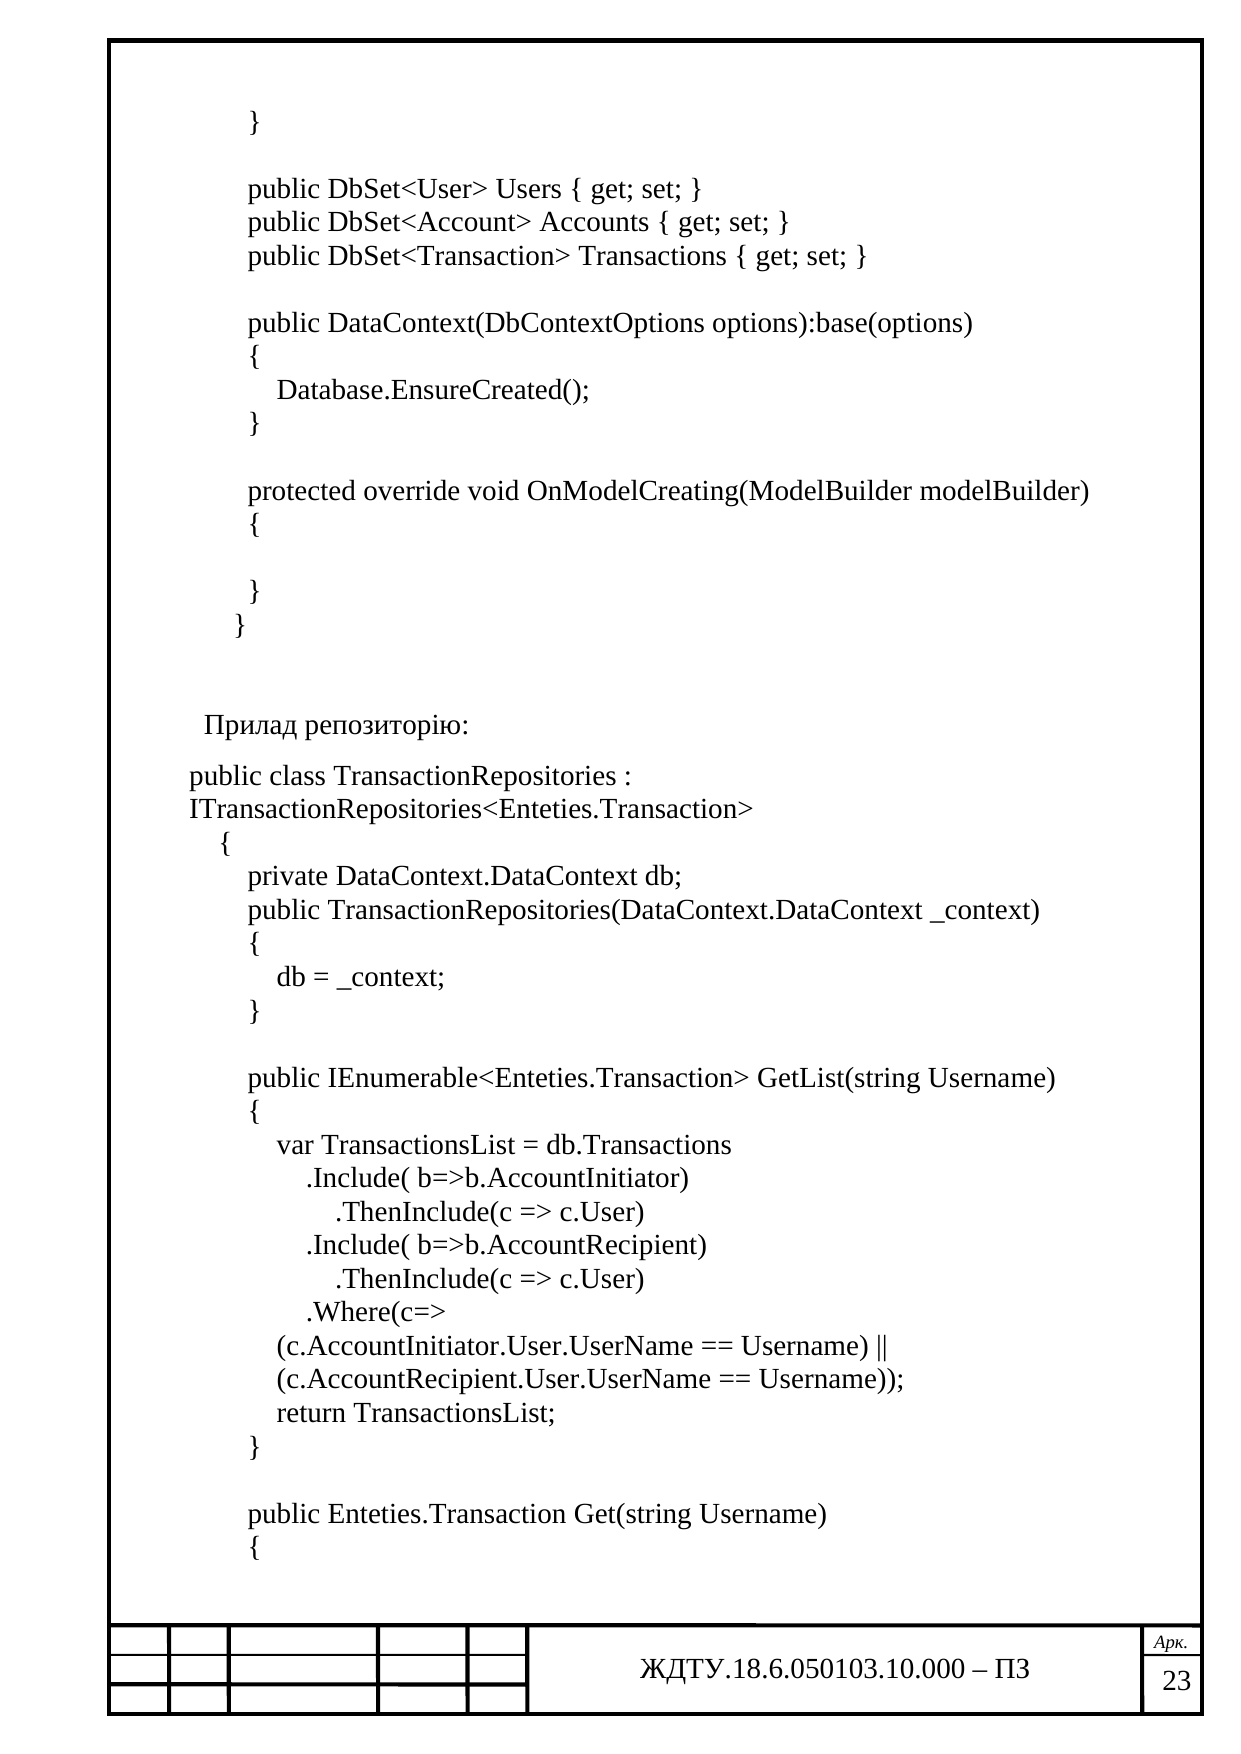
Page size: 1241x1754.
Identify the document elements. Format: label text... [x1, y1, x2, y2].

text public IEnumerable<Enteties.Transaction> GetList(string Username) [189, 1060, 1163, 1093]
text public DbSet<Account> Accounts { get; set; } [189, 204, 1163, 238]
text { [189, 506, 1163, 540]
text (c.AccountRecipient.User.UserName == Username)); [189, 1362, 1163, 1395]
text { [189, 825, 1163, 858]
text private DataContext.DataContext db; [189, 858, 1163, 892]
text return TransactionsList; [189, 1395, 1163, 1429]
text var TransactionsList = db.Transactions [189, 1127, 1163, 1160]
text { [189, 926, 1163, 959]
text (c.AccountInitiator.User.UserName == Username) || [189, 1328, 1163, 1362]
text { [189, 338, 1163, 372]
text } [189, 104, 1163, 137]
text Database.EnsureCreated(); [189, 372, 1163, 406]
text public class TransactionRepositories : ITransactionRepositories<Enteties.Transaction> [189, 758, 1163, 825]
text public DataContext(DbContextOptions options):base(options) [189, 305, 1163, 338]
text .Include( b=>b.AccountRecipient) [189, 1227, 1163, 1261]
text { [189, 1093, 1163, 1127]
text public DbSet<User> Users { get; set; } [189, 171, 1163, 204]
text public TransactionRepositories(DataContext.DataContext _context) [189, 892, 1163, 926]
text .Where(c=> [189, 1294, 1163, 1328]
text .ThenInclude(c => c.User) [189, 1261, 1163, 1294]
text } [189, 1429, 1163, 1462]
text } [189, 406, 1163, 439]
text } [189, 573, 1163, 607]
text public Enteties.Transaction Get(string Username) [189, 1496, 1163, 1529]
text } [189, 993, 1163, 1026]
text .Include( b=>b.AccountInitiator) [189, 1160, 1163, 1194]
text { [189, 1529, 1163, 1563]
text db = _context; [189, 959, 1163, 993]
text public DbSet<Transaction> Transactions { get; set; } [189, 238, 1163, 271]
text .ThenInclude(c => c.User) [189, 1194, 1163, 1227]
text } [130, 607, 1163, 640]
text protected override void OnModelCreating(ModelBuilder modelBuilder) [189, 473, 1163, 506]
text Прилад репозиторію: [130, 707, 1163, 741]
